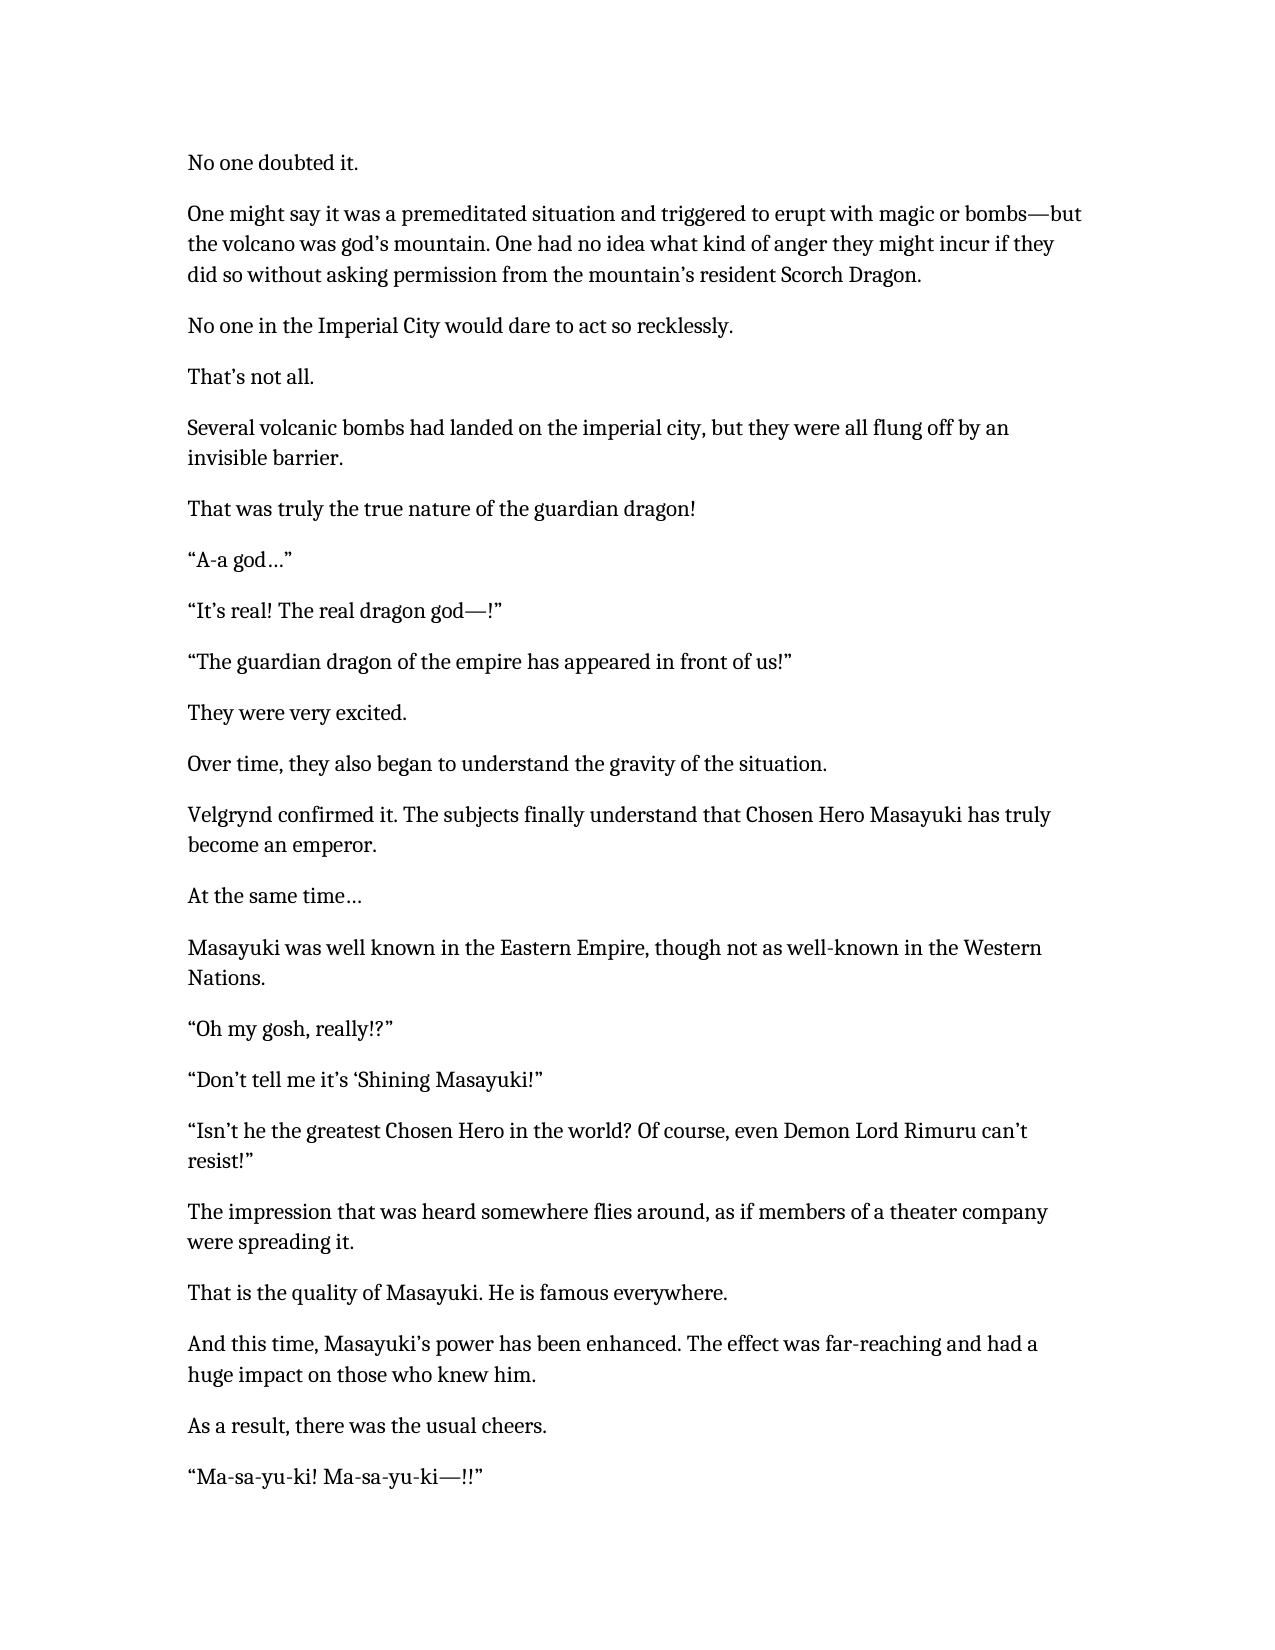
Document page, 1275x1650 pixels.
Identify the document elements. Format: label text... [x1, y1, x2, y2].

text “Ma-sa-yu-ki! Ma-sa-yu-ki—!!” [187, 1463, 1087, 1490]
text That’s not all. [187, 363, 1087, 390]
text Over time, they also began to understand the gravity of the situation. [187, 751, 1087, 777]
text That is the quality of Masayuki. He is famous everywhere. [187, 1280, 1087, 1307]
text At the same time… [187, 883, 1087, 910]
text As a result, there was the usual cheers. [187, 1412, 1087, 1439]
text Masayuki was well known in the Eastern Empire, though not as well-known in the Western Nations. [187, 934, 1087, 991]
text They were very excited. [187, 700, 1087, 726]
text “A-a god…” [187, 547, 1087, 573]
text “Oh my gosh, really!?” [187, 1016, 1087, 1042]
text “The guardian dragon of the empire has appeared in front of us!” [187, 649, 1087, 675]
text The impression that was heard somewhere flies around, as if members of a theater company were spreading it. [187, 1199, 1087, 1256]
text Velgrynd confirmed it. The subjects finally understand that Chosen Hero Masayuki has truly become an emperor. [187, 802, 1087, 859]
text No one doubted it. [187, 150, 1087, 176]
text Several volcanic bombs had landed on the imperial city, but they were all flung off by an invisible barrier. [187, 414, 1087, 471]
text One might say it was a premeditated situation and triggered to erupt with magic or bombs—but the volcano was god’s mountain. One had no idea what kind of anger they might incur if they did so without asking permission from the mountain’s resident Scorch Dragon. [187, 201, 1087, 288]
text “Don’t tell me it’s ‘Shining Masayuki!” [187, 1067, 1087, 1093]
text No one in the Imperial City would dare to act so recklessly. [187, 312, 1087, 339]
text And this time, Masayuki’s power has been enhanced. The effect was far-reaching and had a huge impact on those who knew him. [187, 1331, 1087, 1388]
text “It’s real! The real dragon god—!” [187, 598, 1087, 624]
text “Isn’t he the greatest Chosen Hero in the world? Of course, even Demon Lord Rimuru can’t resist!” [187, 1118, 1087, 1174]
text That was truly the true nature of the guardian dragon! [187, 496, 1087, 522]
